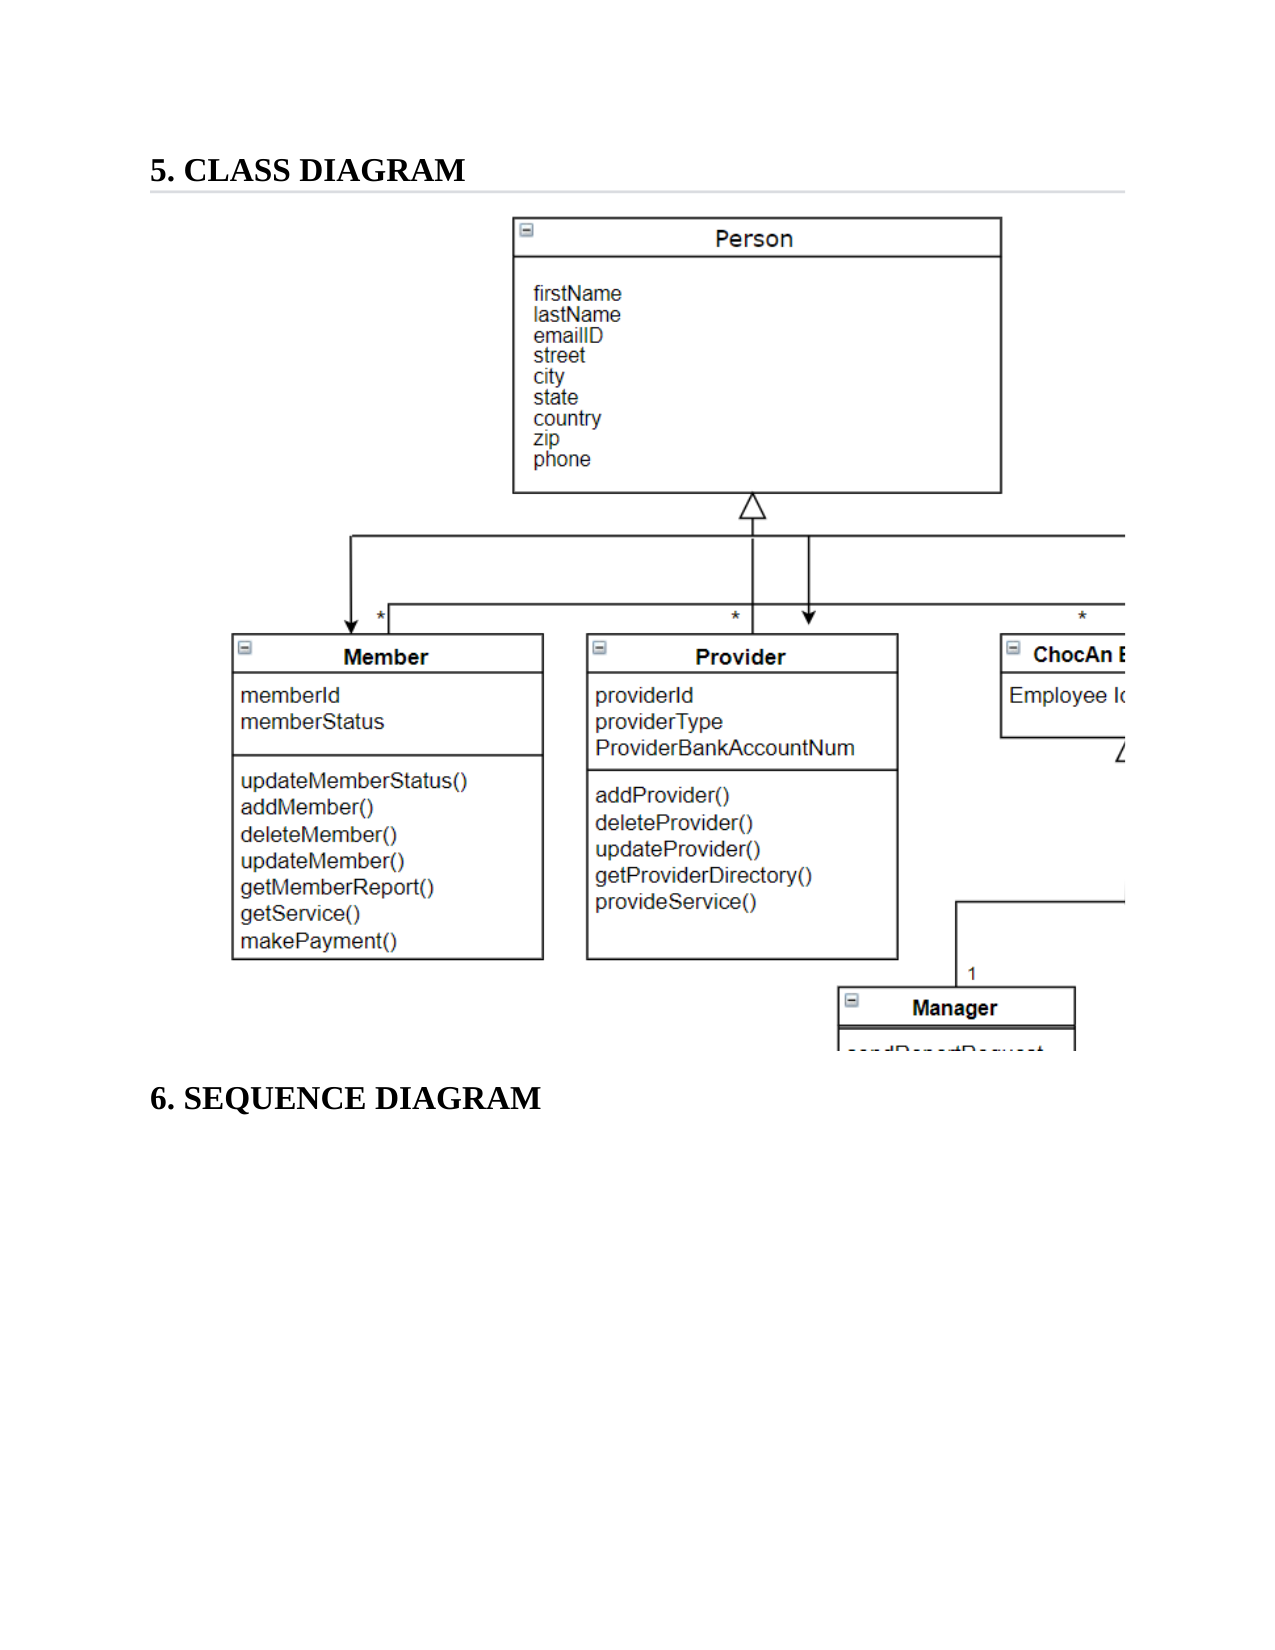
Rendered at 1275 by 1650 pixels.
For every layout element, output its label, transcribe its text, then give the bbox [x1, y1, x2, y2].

subtitle 5. CLASS DIAGRAM [150, 150, 1125, 188]
subtitle 6. SEQUENCE DIAGRAM [150, 1078, 1125, 1116]
picture [150, 188, 1125, 1051]
